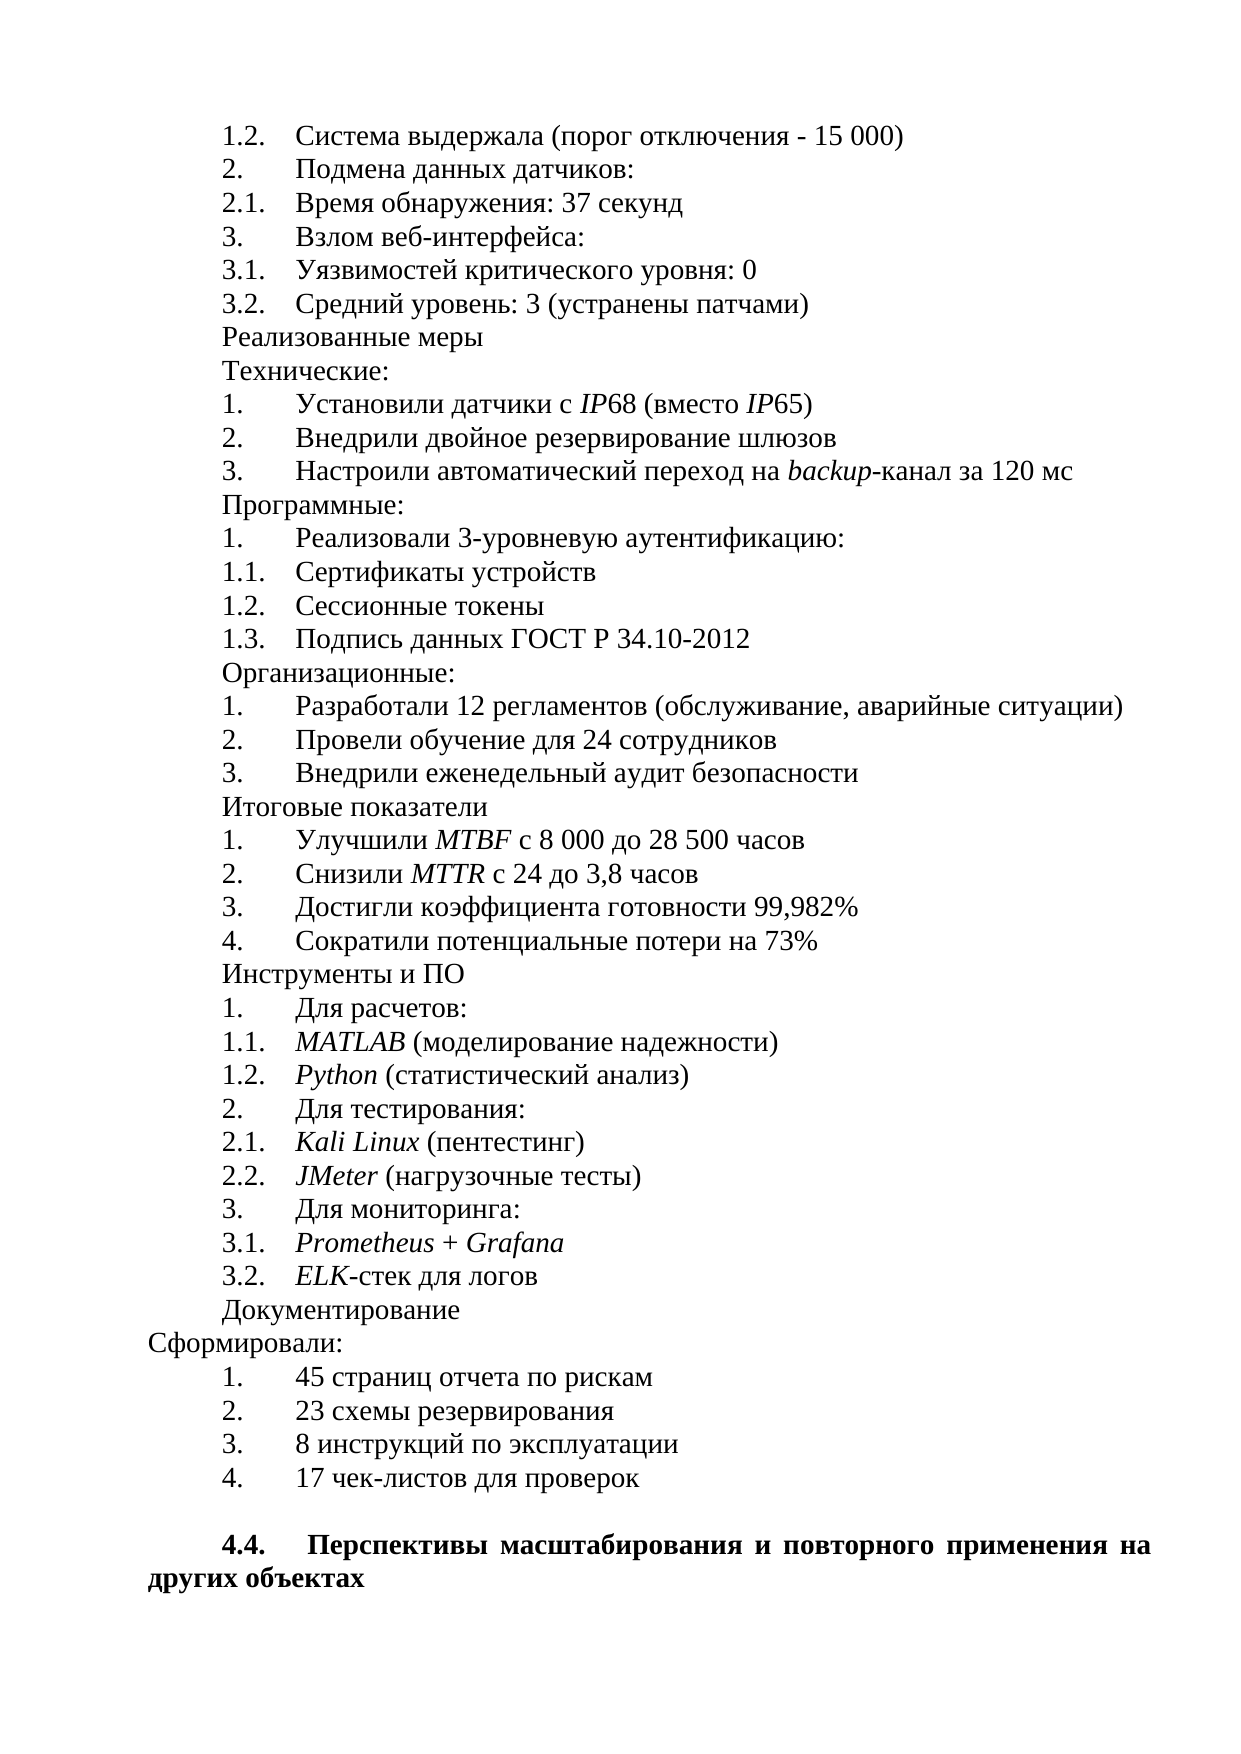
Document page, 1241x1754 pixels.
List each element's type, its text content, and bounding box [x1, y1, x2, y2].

list Для тестирования: [148, 1091, 1152, 1124]
list ELK-стек для логов [148, 1258, 1152, 1292]
list Сессионные токены [148, 588, 1152, 621]
list Подмена данных датчиков: [148, 152, 1152, 185]
list Для мониторинга: [148, 1191, 1152, 1225]
list Разработали 12 регламентов (обслуживание, аварийные ситуации) [148, 688, 1152, 722]
list Для расчетов: [148, 990, 1152, 1024]
list Достигли коэффициента готовности 99,982% [148, 889, 1152, 923]
list Средний уровень: 3 (устранены патчами) [148, 286, 1152, 319]
text Реализованные меры [148, 319, 1152, 353]
list Настроили автоматический переход на backup-канал за 120 мс [148, 453, 1152, 487]
text Документирование Сформировали: [148, 1292, 1152, 1359]
list Python (статистический анализ) [148, 1057, 1152, 1091]
list Prometheus + Grafana [148, 1225, 1152, 1258]
list 8 инструкций по эксплуатации [148, 1426, 1152, 1460]
list Подпись данных ГОСТ Р 34.10-2012 [148, 621, 1152, 655]
list Провели обучение для 24 сотрудников [148, 722, 1152, 755]
list Сертификаты устройств [148, 554, 1152, 588]
list Система выдержала (порог отключения - 15 000) [148, 118, 1152, 152]
list Улучшили MTBF с 8 000 до 28 500 часов [148, 822, 1152, 856]
list Время обнаружения: 37 секунд [148, 185, 1152, 219]
list Взлом веб-интерфейса: [148, 219, 1152, 252]
text Технические: [148, 353, 1152, 386]
list 45 страниц отчета по рискам [148, 1359, 1152, 1393]
list Реализовали 3-уровневую аутентификацию: [148, 521, 1152, 554]
text Инструменты и ПО [148, 957, 1152, 990]
list Перспективы масштабирования и повторного применения на других объектах [148, 1527, 1152, 1594]
list Kali Linux (пентестинг) [148, 1124, 1152, 1158]
list Установили датчики с IP68 (вместо IP65) [148, 386, 1152, 420]
text Программные: [148, 487, 1152, 521]
list MATLAB (моделирование надежности) [148, 1024, 1152, 1057]
list 17 чек-листов для проверок [148, 1460, 1152, 1493]
list Уязвимостей критического уровня: 0 [148, 252, 1152, 286]
list Внедрили двойное резервирование шлюзов [148, 420, 1152, 453]
list JMeter (нагрузочные тесты) [148, 1158, 1152, 1191]
list Сократили потенциальные потери на 73% [148, 923, 1152, 957]
list Внедрили еженедельный аудит безопасности [148, 755, 1152, 789]
list Снизили MTTR с 24 до 3,8 часов [148, 856, 1152, 889]
text Организационные: [148, 655, 1152, 688]
text Итоговые показатели [148, 789, 1152, 822]
list 23 схемы резервирования [148, 1393, 1152, 1426]
